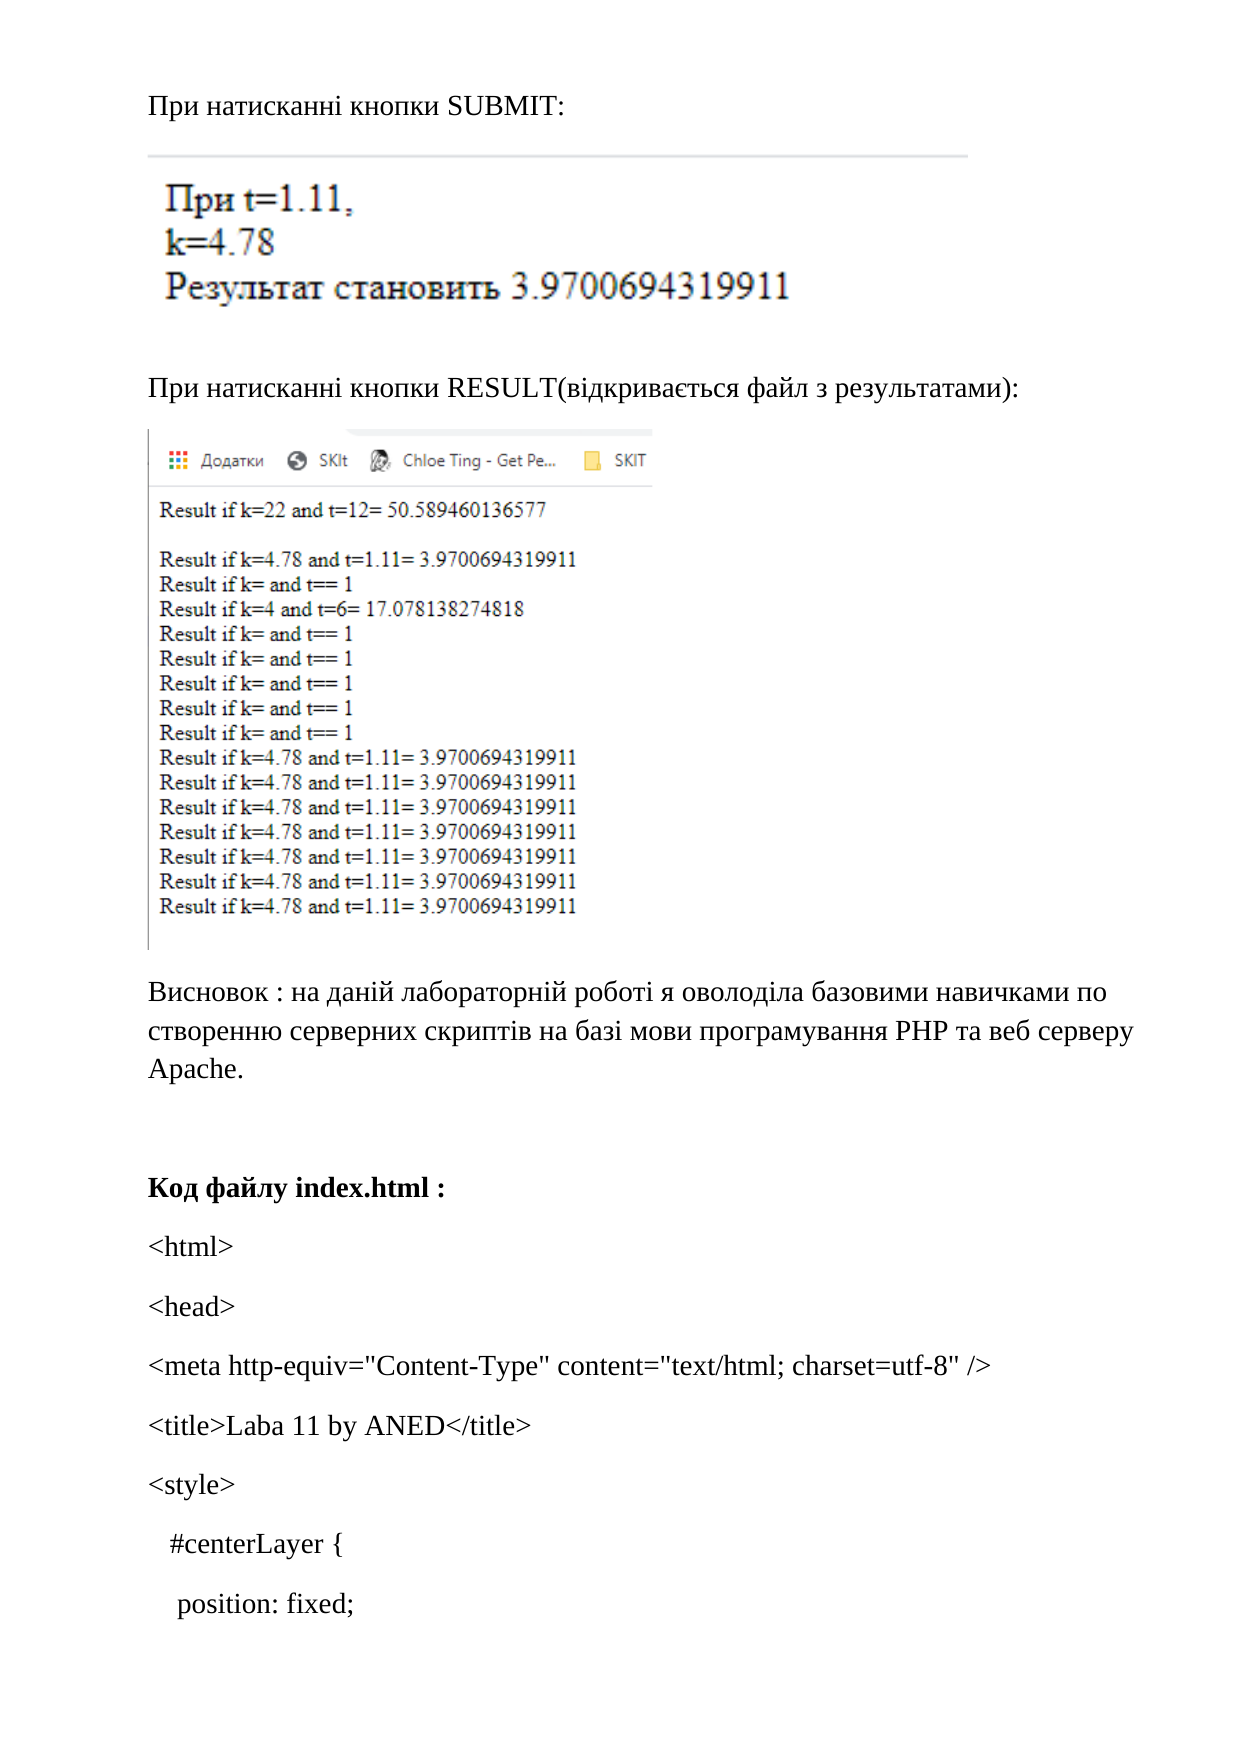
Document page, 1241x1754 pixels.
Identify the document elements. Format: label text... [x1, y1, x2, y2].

picture [147, 429, 653, 950]
text <meta http-equiv="Content-Type" content="text/html; charset=utf-8" /> [148, 1348, 1152, 1382]
text Висновок : на даній лабораторній роботі я оволоділа базовими навичками по створенню серверних скриптів на базі мови програмування PHP та веб серверу Apache. [148, 974, 1152, 1085]
text При натисканні кнопки SUBMIT: [148, 88, 1152, 122]
text <title>Laba 11 by ANED</title> [148, 1408, 1152, 1441]
text position: fixed; [148, 1586, 1152, 1619]
text При натисканні кнопки RESULT(відкривається файл з результатами): [148, 370, 1152, 403]
text <head> [148, 1289, 1152, 1322]
text #centerLayer { [148, 1526, 1152, 1560]
text Код файлу index.html : [148, 1170, 1152, 1204]
picture [147, 147, 968, 345]
text <style> [148, 1467, 1152, 1501]
text <html> [148, 1229, 1152, 1263]
